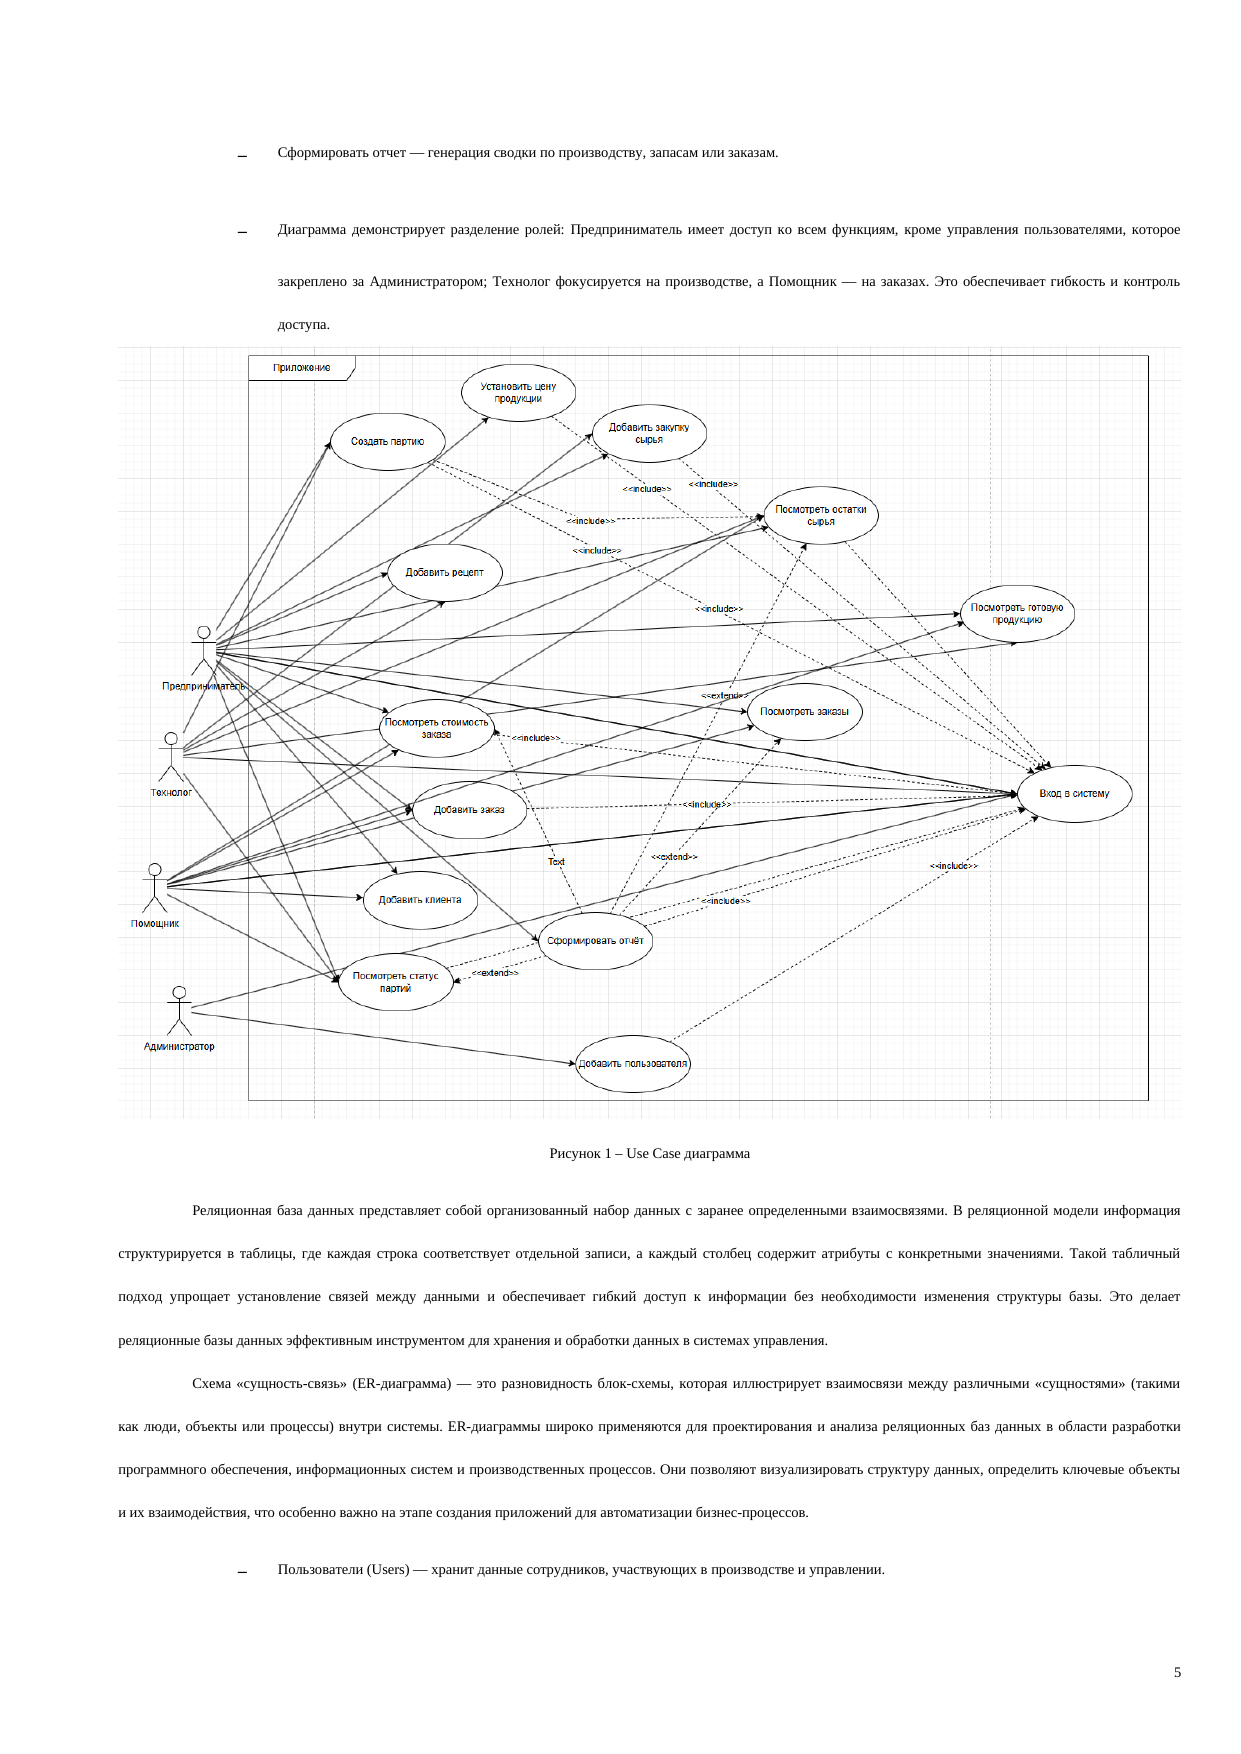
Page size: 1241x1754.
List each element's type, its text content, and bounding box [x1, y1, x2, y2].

picture [118, 346, 1182, 1119]
text Рисунок 1 – Use Case диаграмма [118, 1132, 1181, 1161]
text Схема «сущность-связь» (ER-диаграмма) — это разновидность блок-схемы, которая иллюстрирует взаимосвязи между различными «сущностями» (такими как люди, объекты или процессы) внутри системы. ER-диаграммы широко применяются для проектирования и анализа реляционных баз данных в области разработки программного обеспечения, информационных систем и производственных процессов. Они позволяют визуализировать структуру данных, определить ключевые объекты и их взаимодействия, что особенно важно на этапе создания приложений для автоматизации бизнес-процессов. [118, 1362, 1181, 1521]
text Пользователи (Users) — хранит данные сотрудников, участвующих в производстве и управлении. [236, 1535, 1181, 1586]
text Сформировать отчет — генерация сводки по производству, запасам или заказам. [236, 118, 1181, 169]
text Диаграмма демонстрирует разделение ролей: Предприниматель имеет доступ ко всем функциям, кроме управления пользователями, которое закреплено за Администратором; Технолог фокусируется на производстве, а Помощник — на заказах. Это обеспечивает гибкость и контроль доступа. [236, 195, 1181, 332]
text Реляционная база данных представляет собой организованный набор данных с заранее определенными взаимосвязями. В реляционной модели информация структурируется в таблицы, где каждая строка соответствует отдельной записи, а каждый столбец содержит атрибуты с конкретными значениями. Такой табличный подход упрощает установление связей между данными и обеспечивает гибкий доступ к информации без необходимости изменения структуры базы. Это делает реляционные базы данных эффективным инструментом для хранения и обработки данных в системах управления. [118, 1190, 1181, 1348]
